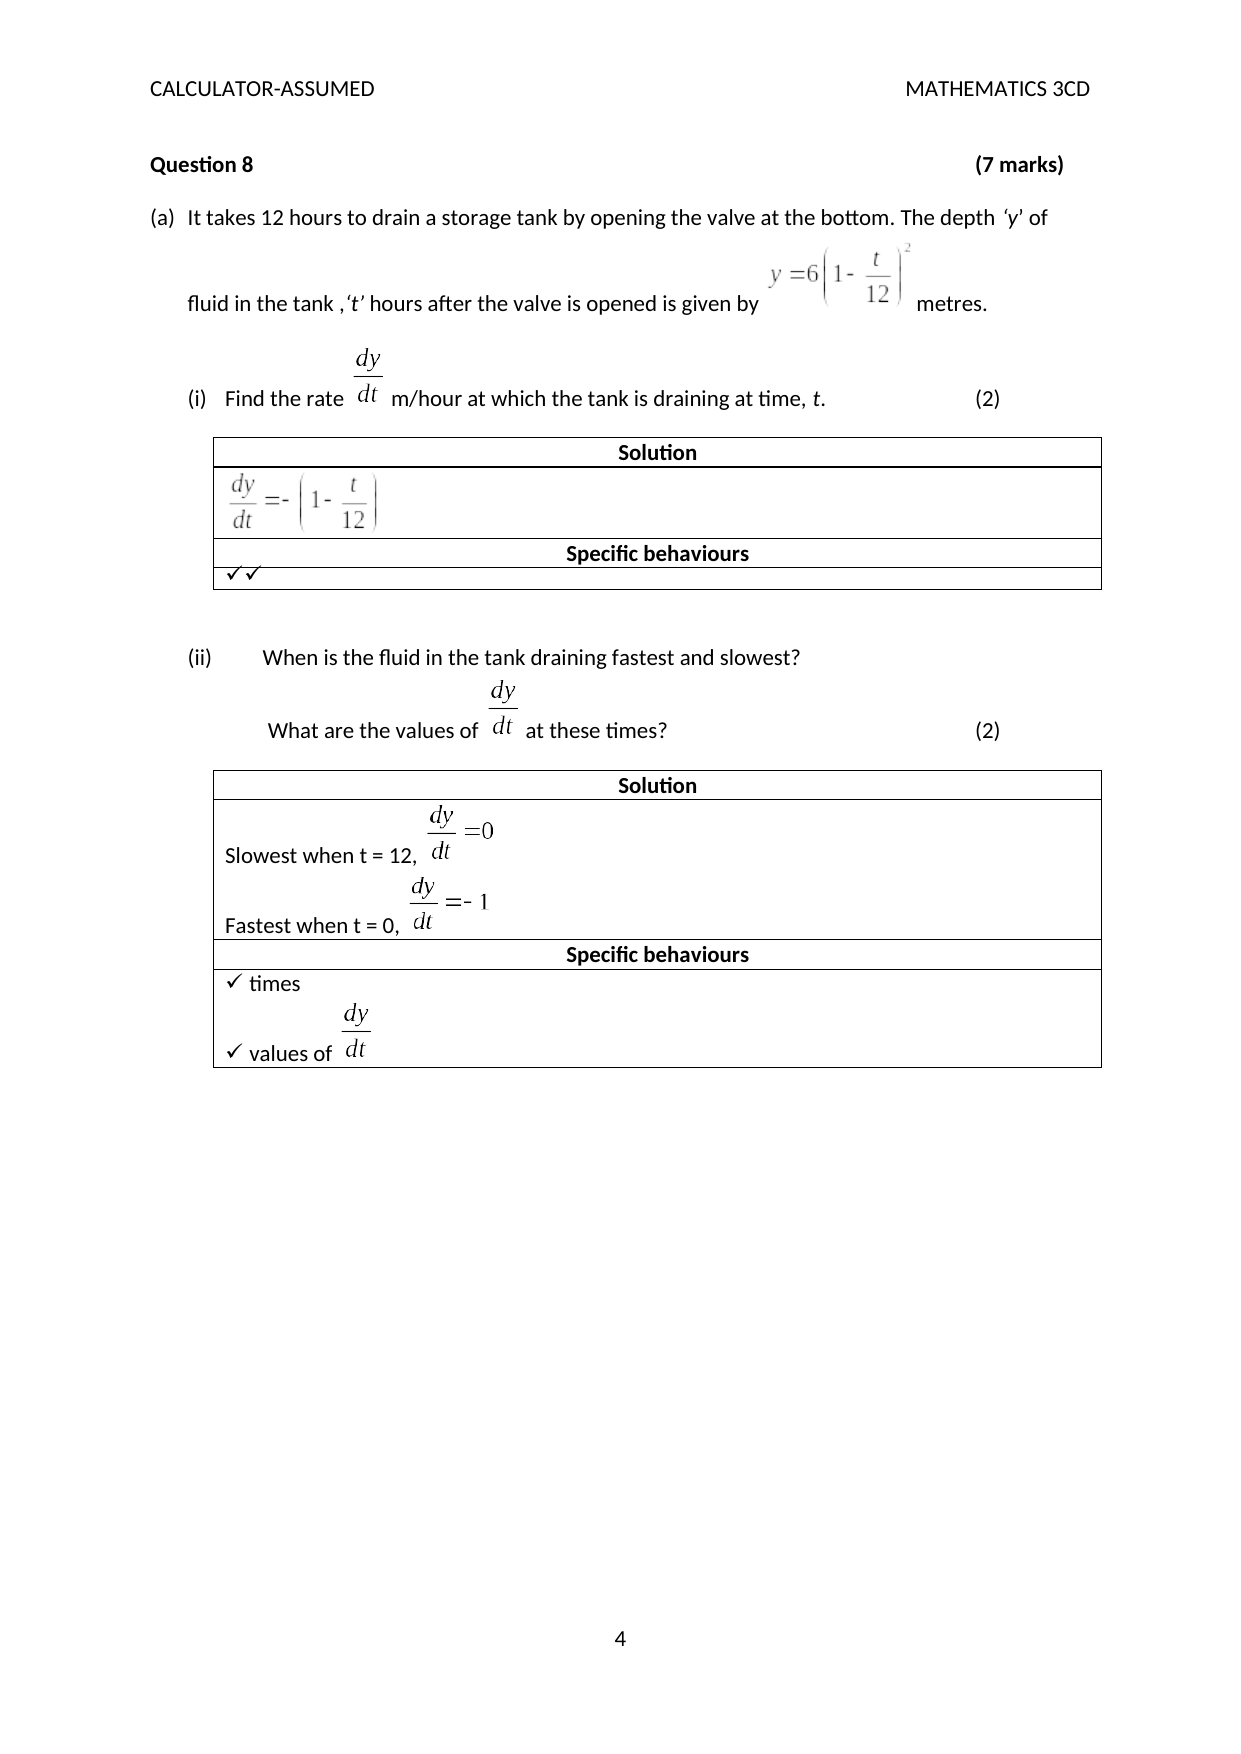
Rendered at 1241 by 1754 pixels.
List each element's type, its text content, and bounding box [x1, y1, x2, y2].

text (a) It takes 12 hours to drain a storage tank by opening the valve at the bottom. The depth ‘y’ of fluid in the tank ,‘t’ hours after the valve is opened is given by metres. [150, 203, 1090, 317]
table_cell Slowest when t = 12, Fastest when t = 0, [214, 800, 1101, 939]
table_cell times values of [214, 970, 1101, 1067]
table_cell [214, 568, 1101, 589]
table_header Solution [214, 771, 1101, 799]
list When is the fluid in the tank draining fastest and slowest? [187, 643, 1090, 671]
table_cell Specific behaviours [214, 539, 1101, 567]
text Question 8 (7 marks) [150, 150, 1090, 178]
list What are the values of at these times? (2) [262, 675, 1090, 745]
table_header Solution [214, 438, 1101, 466]
table_cell [214, 468, 1101, 538]
list Find the rate m/hour at which the tank is draining at time, t. (2) [187, 342, 1090, 412]
table_cell Specific behaviours [214, 940, 1101, 968]
